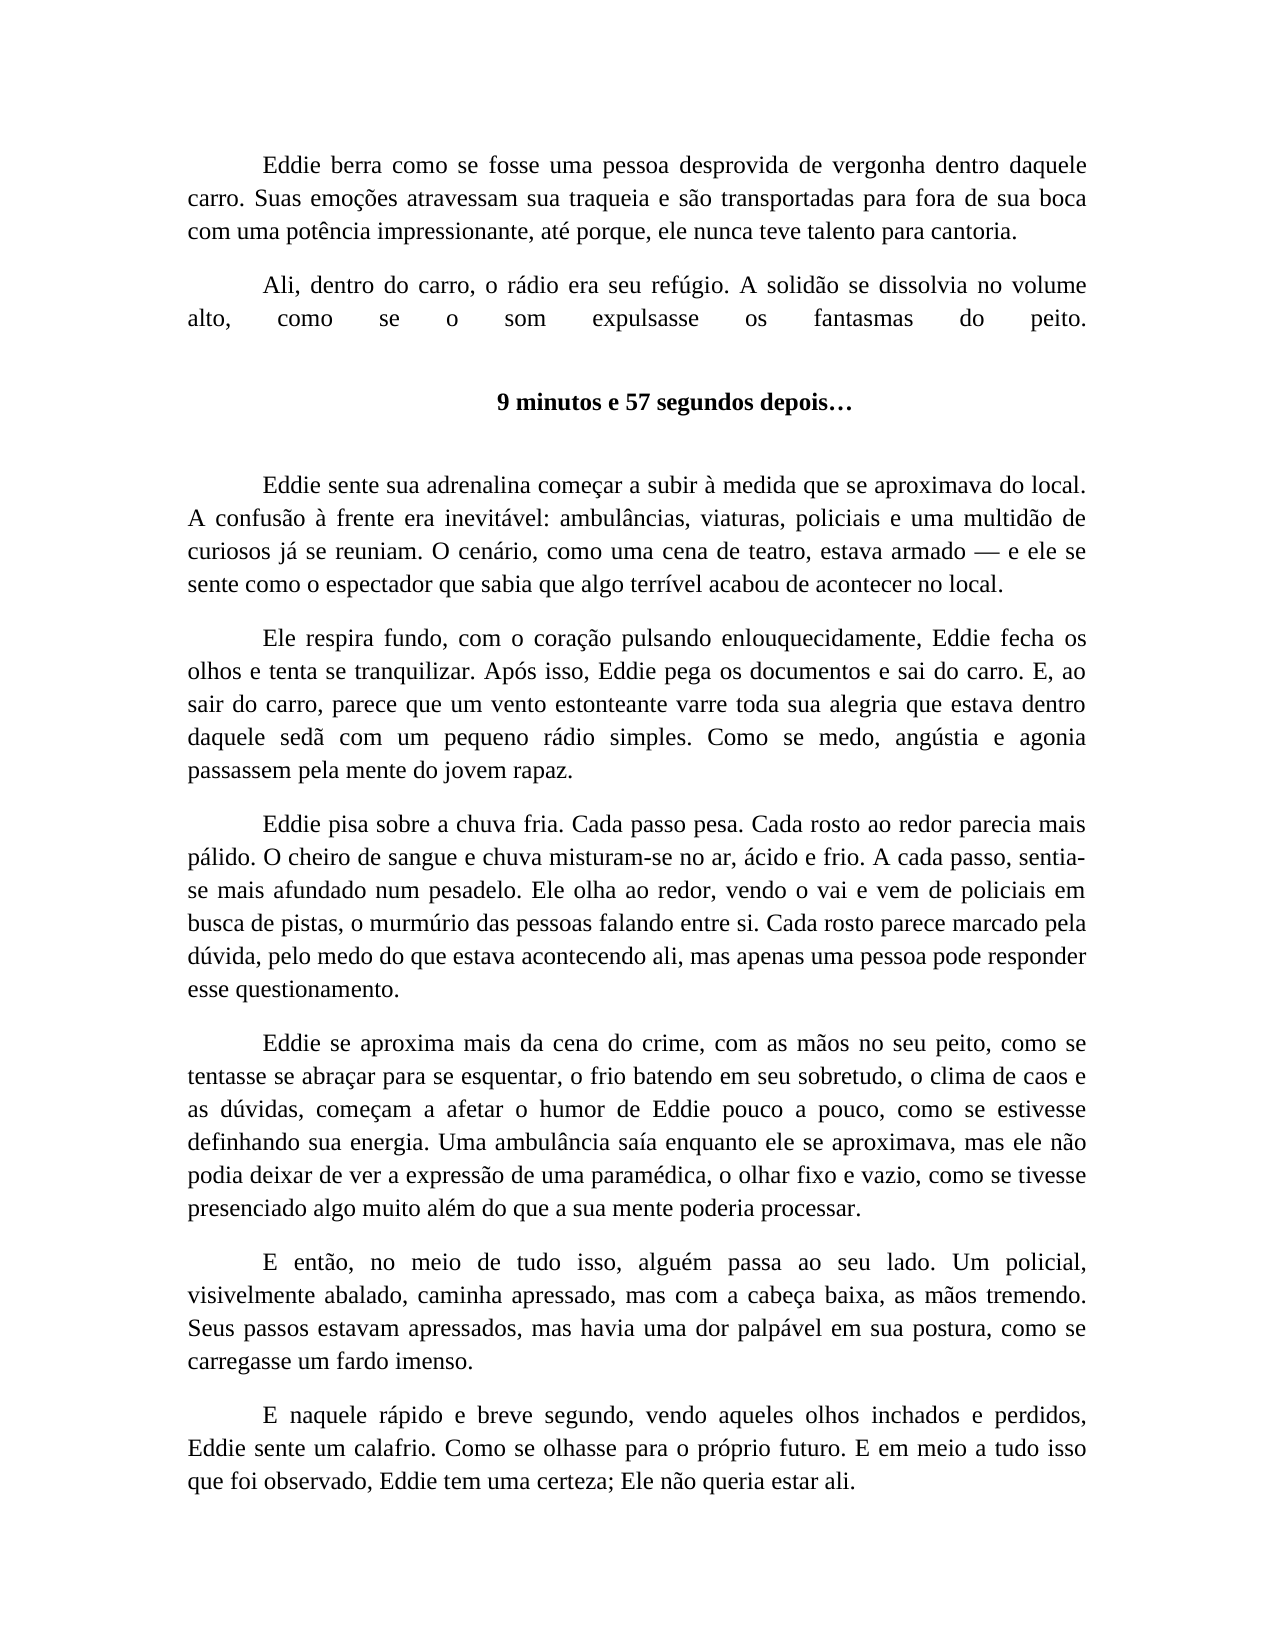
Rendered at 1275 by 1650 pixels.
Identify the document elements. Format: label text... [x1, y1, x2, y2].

text Eddie sente sua adrenalina começar a subir à medida que se aproximava do local. A confusão à frente era inevitável: ambulâncias, viaturas, policiais e uma multidão de curiosos já se reuniam. O cenário, como uma cena de teatro, estava armado — e ele se sente como o espectador que sabia que algo terrível acabou de acontecer no local. [187, 470, 1087, 598]
text E naquele rápido e breve segundo, vendo aqueles olhos inchados e perdidos, Eddie sente um calafrio. Como se olhasse para o próprio futuro. E em meio a tudo isso que foi observado, Eddie tem uma certeza; Ele não queria estar ali. [187, 1400, 1087, 1495]
text Ali, dentro do carro, o rádio era seu refúgio. A solidão se dissolvia no volume alto, como se o som expulsasse os fantasmas do peito. [187, 270, 1087, 362]
text Eddie pisa sobre a chuva fria. Cada passo pesa. Cada rosto ao redor parecia mais pálido. O cheiro de sangue e chuva misturam-se no ar, ácido e frio. A cada passo, sentia-se mais afundado num pesadelo. Ele olha ao redor, vendo o vai e vem de policiais em busca de pistas, o murmúrio das pessoas falando entre si. Cada rosto parece marcado pela dúvida, pelo medo do que estava acontecendo ali, mas apenas uma pessoa pode responder esse questionamento. [187, 809, 1087, 1003]
text Ele respira fundo, com o coração pulsando enlouquecidamente, Eddie fecha os olhos e tenta se tranquilizar. Após isso, Eddie pega os documentos e sai do carro. E, ao sair do carro, parece que um vento estonteante varre toda sua alegria que estava dentro daquele sedã com um pequeno rádio simples. Como se medo, angústia e agonia passassem pela mente do jovem rapaz. [187, 623, 1087, 784]
text 9 minutos e 57 segundos depois… [187, 387, 1087, 446]
text Eddie berra como se fosse uma pessoa desprovida de vergonha dentro daquele carro. Suas emoções atravessam sua traqueia e são transportadas para fora de sua boca com uma potência impressionante, até porque, ele nunca teve talento para cantoria. [187, 150, 1087, 245]
